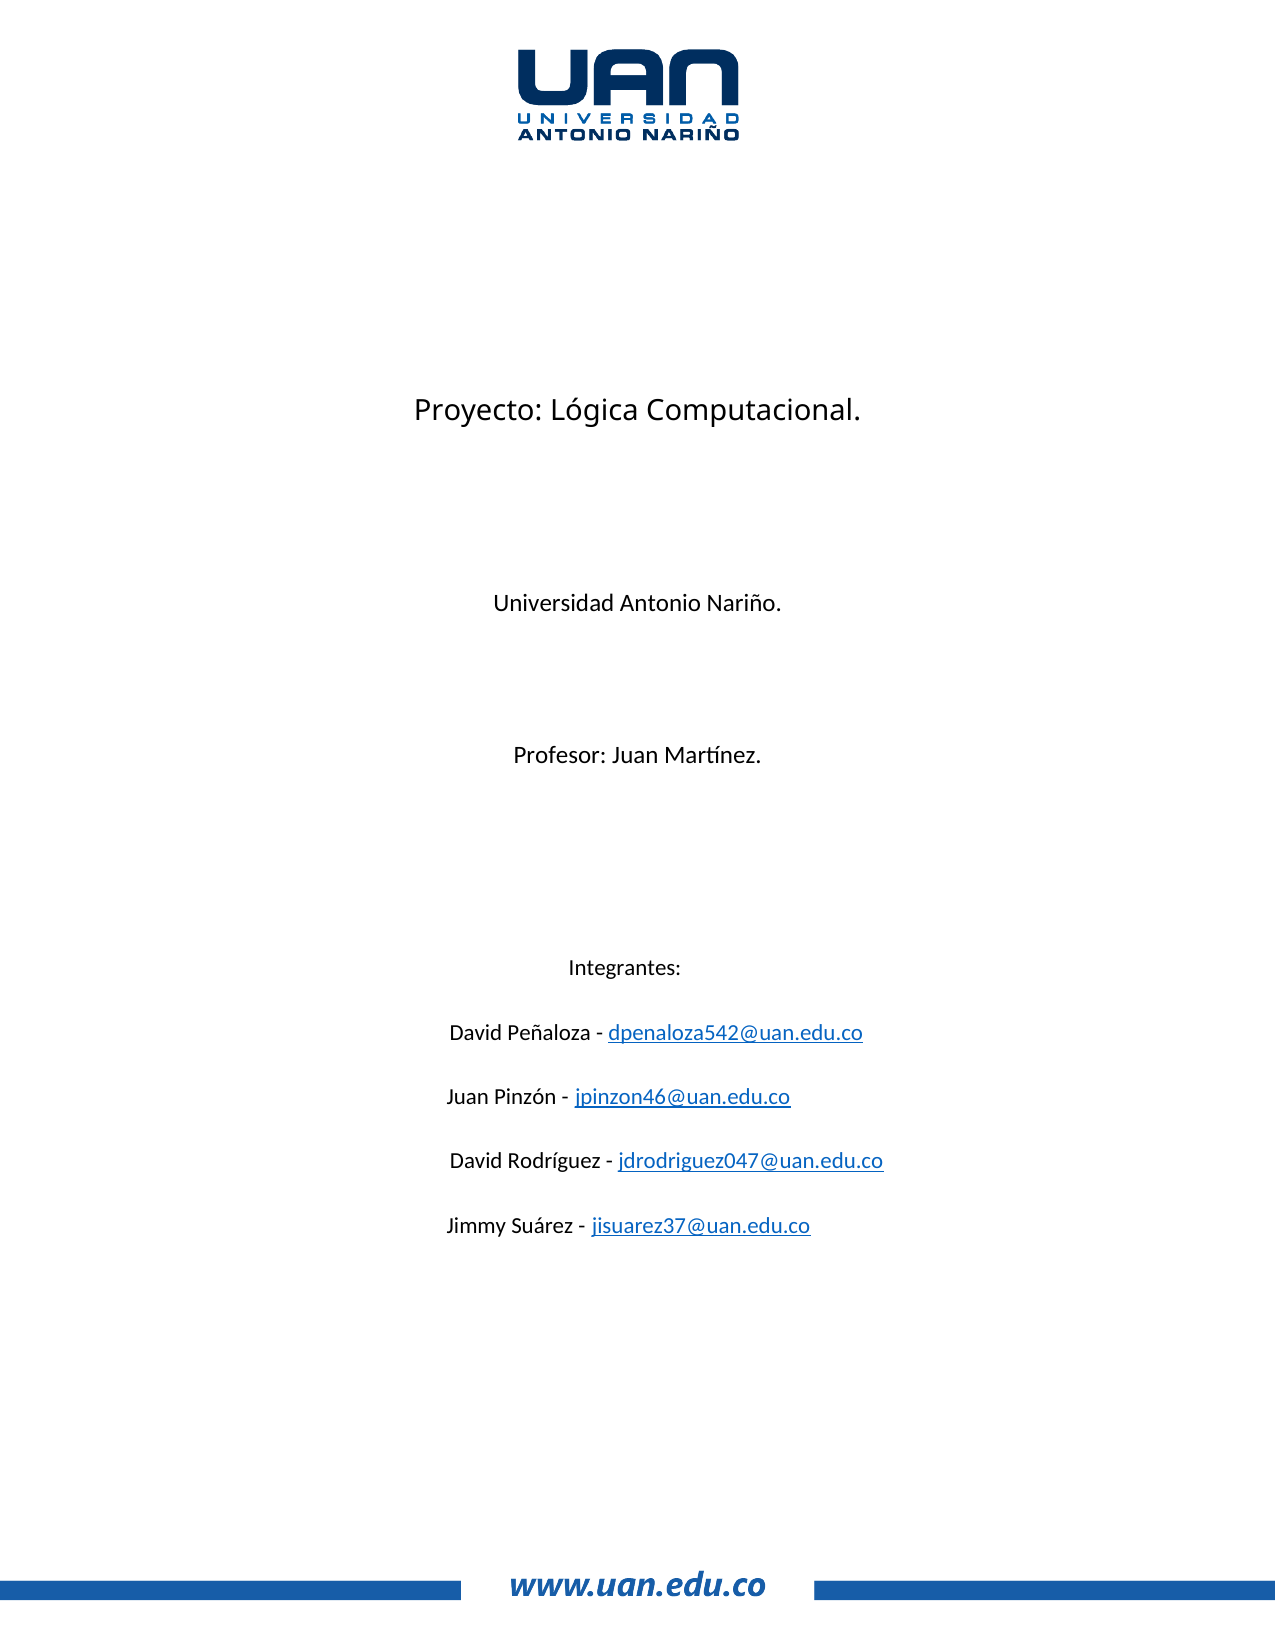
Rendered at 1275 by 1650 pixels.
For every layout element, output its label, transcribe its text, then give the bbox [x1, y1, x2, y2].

list David Rodríguez - jdrodriguez047@uan.edu.co [215, 1146, 1098, 1174]
subtitle Proyecto: Lógica Computacional. [177, 389, 1098, 428]
list Juan Pinzón - jpinzon46@uan.edu.co [215, 1082, 1098, 1110]
list Jimmy Suárez - jisuarez37@uan.edu.co [215, 1211, 1098, 1239]
text Universidad Antonio Nariño. [177, 587, 1098, 618]
picture [481, 25, 774, 178]
picture [0, 1498, 1275, 1650]
list Integrantes: [177, 953, 1098, 981]
text Profesor: Juan Martínez. [177, 740, 1098, 770]
list David Peñaloza - dpenaloza542@uan.edu.co [215, 1018, 1098, 1046]
